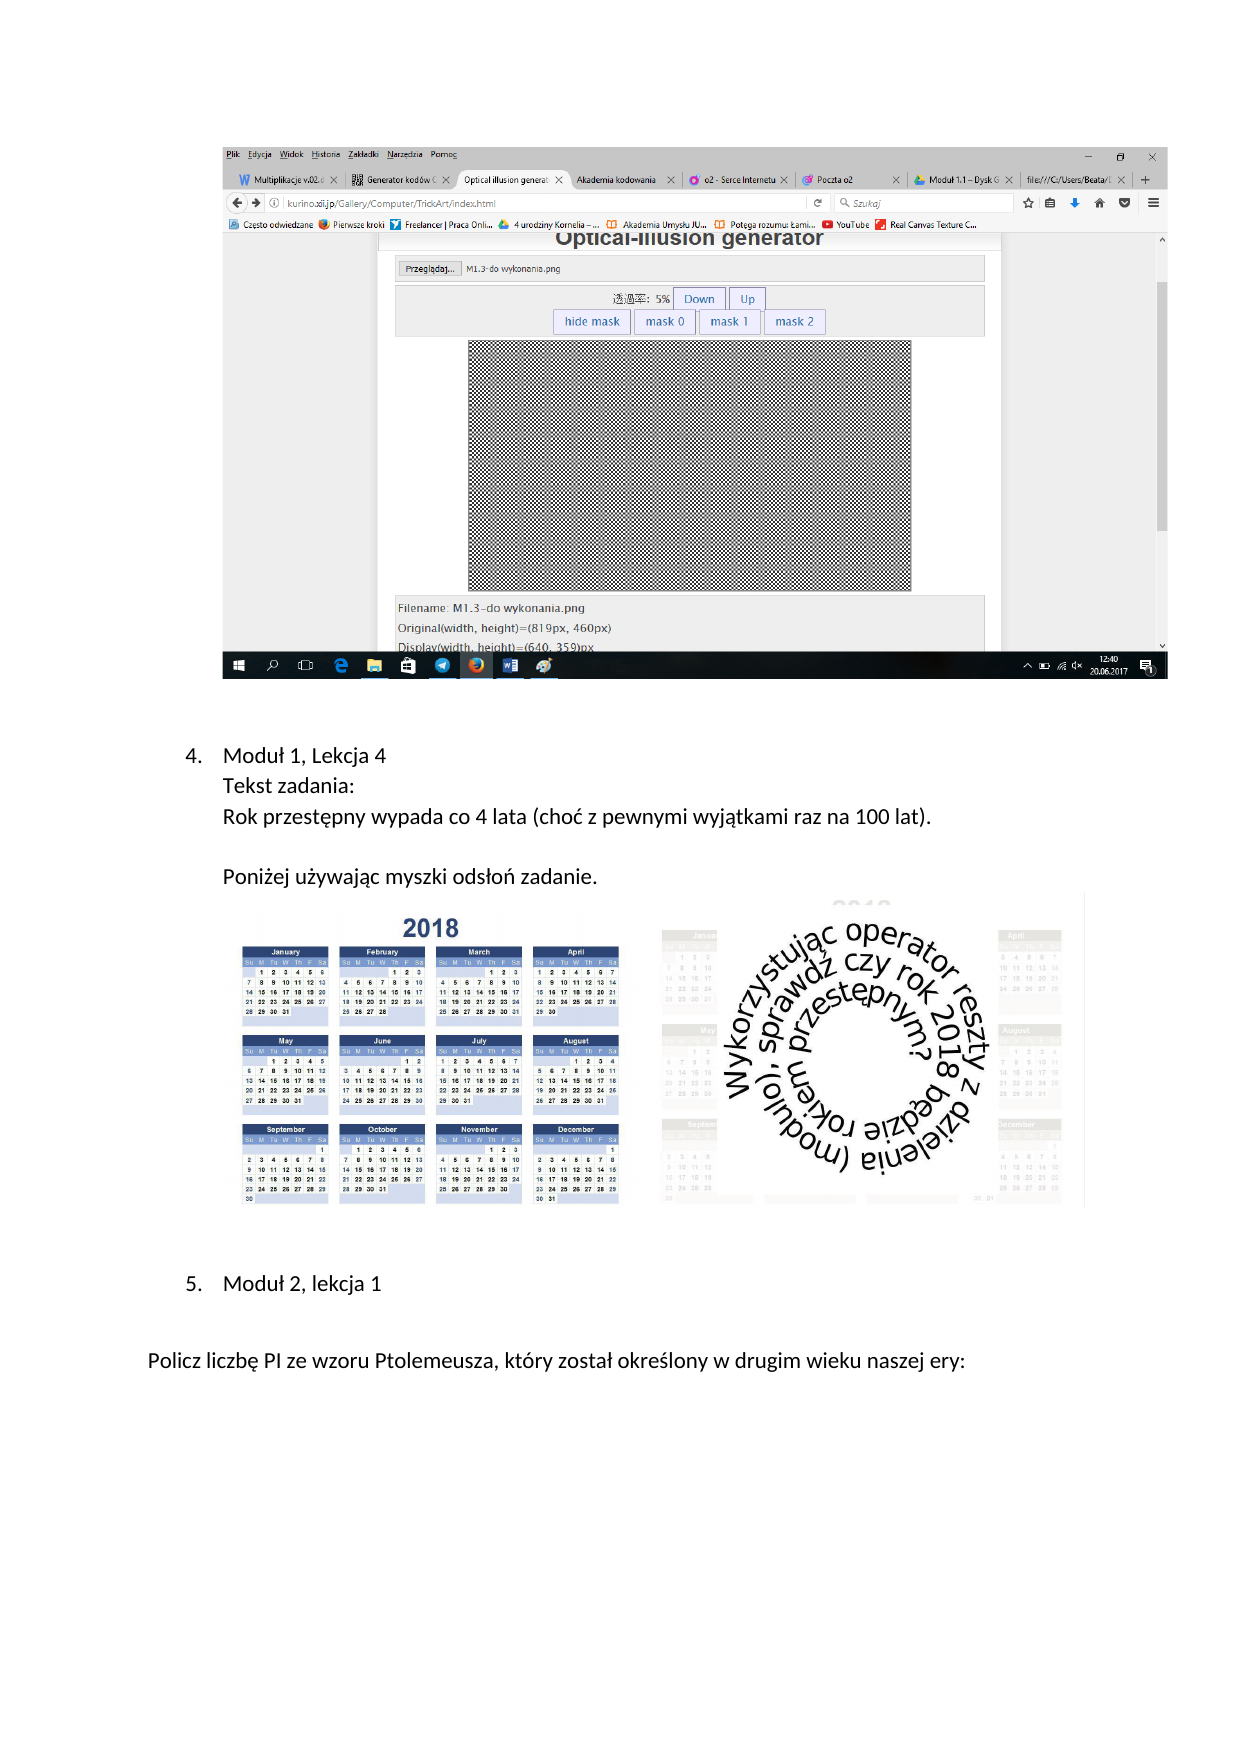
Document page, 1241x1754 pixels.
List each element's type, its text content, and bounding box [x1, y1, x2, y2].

text Poniżej używając myszki odsłoń zadanie. [223, 862, 1093, 890]
text Tekst zadania: [223, 772, 1093, 800]
picture [222, 147, 1168, 679]
list Moduł 2, lekcja 1 [185, 1269, 1093, 1297]
text Rok przestępny wypada co 4 lata (choć z pewnymi wyjątkami raz na 100 lat). [223, 802, 1093, 830]
picture [222, 892, 1085, 1207]
list Moduł 1, Lekcja 4 [185, 741, 1093, 769]
text Policz liczbę PI ze wzoru Ptolemeusza, który został określony w drugim wieku naszej ery: [148, 1346, 1093, 1374]
